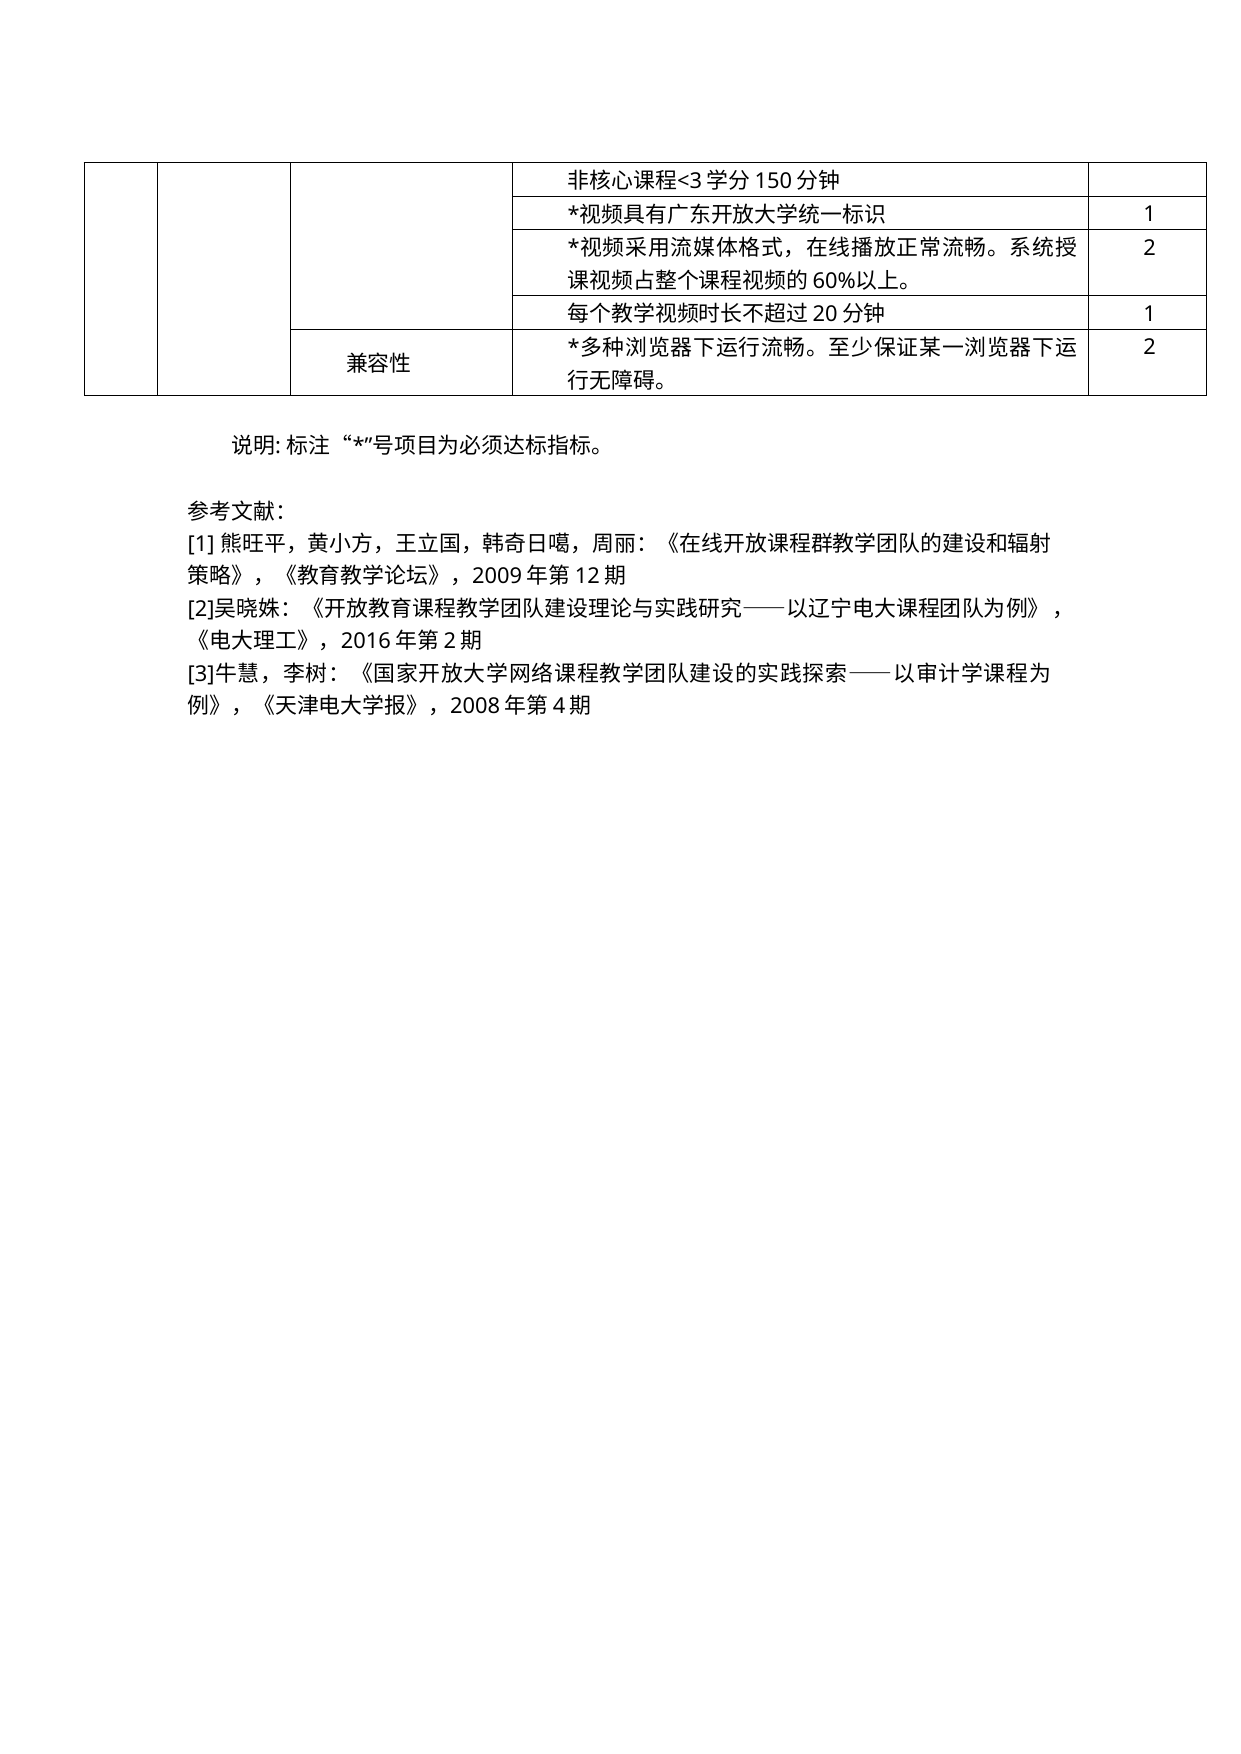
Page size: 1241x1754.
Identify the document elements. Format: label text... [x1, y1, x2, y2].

table_cell *视频具有广东开放大学统一标识 [513, 197, 1088, 229]
text [1] 熊旺平，黄小方，王立国，韩奇日噶，周丽：《在线开放课程群教学团队的建设和辐射策略》，《教育教学论坛》，2009年第12期 [187, 526, 1053, 591]
table_cell *多种浏览器下运行流畅。至少保证某一浏览器下运行无障碍。 [513, 330, 1088, 395]
table_cell 2 [1089, 330, 1206, 395]
table_cell 每个教学视频时长不超过20分钟 [513, 296, 1088, 329]
table_cell 2 [1089, 230, 1206, 295]
text 说明: 标注“*”号项目为必须达标指标。 [231, 428, 1053, 461]
table_cell *视频采用流媒体格式，在线播放正常流畅。系统授课视频占整个课程视频的60%以上。 [513, 230, 1088, 295]
text [2]吴晓姝：《开放教育课程教学团队建设理论与实践研究——以辽宁电大课程团队为例》，《电大理工》，2016年第2期 [187, 591, 1053, 656]
text 参考文献： [187, 493, 1053, 526]
table_cell 兼容性 [291, 330, 512, 395]
table_cell 1 [1089, 197, 1206, 229]
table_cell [513, 163, 1088, 196]
table_cell 5 [1089, 163, 1206, 196]
table_cell 1 [1089, 296, 1206, 329]
text [3]牛慧，李树：《国家开放大学网络课程教学团队建设的实践探索——以审计学课程为例》，《天津电大学报》，2008年第4期 [187, 656, 1053, 721]
